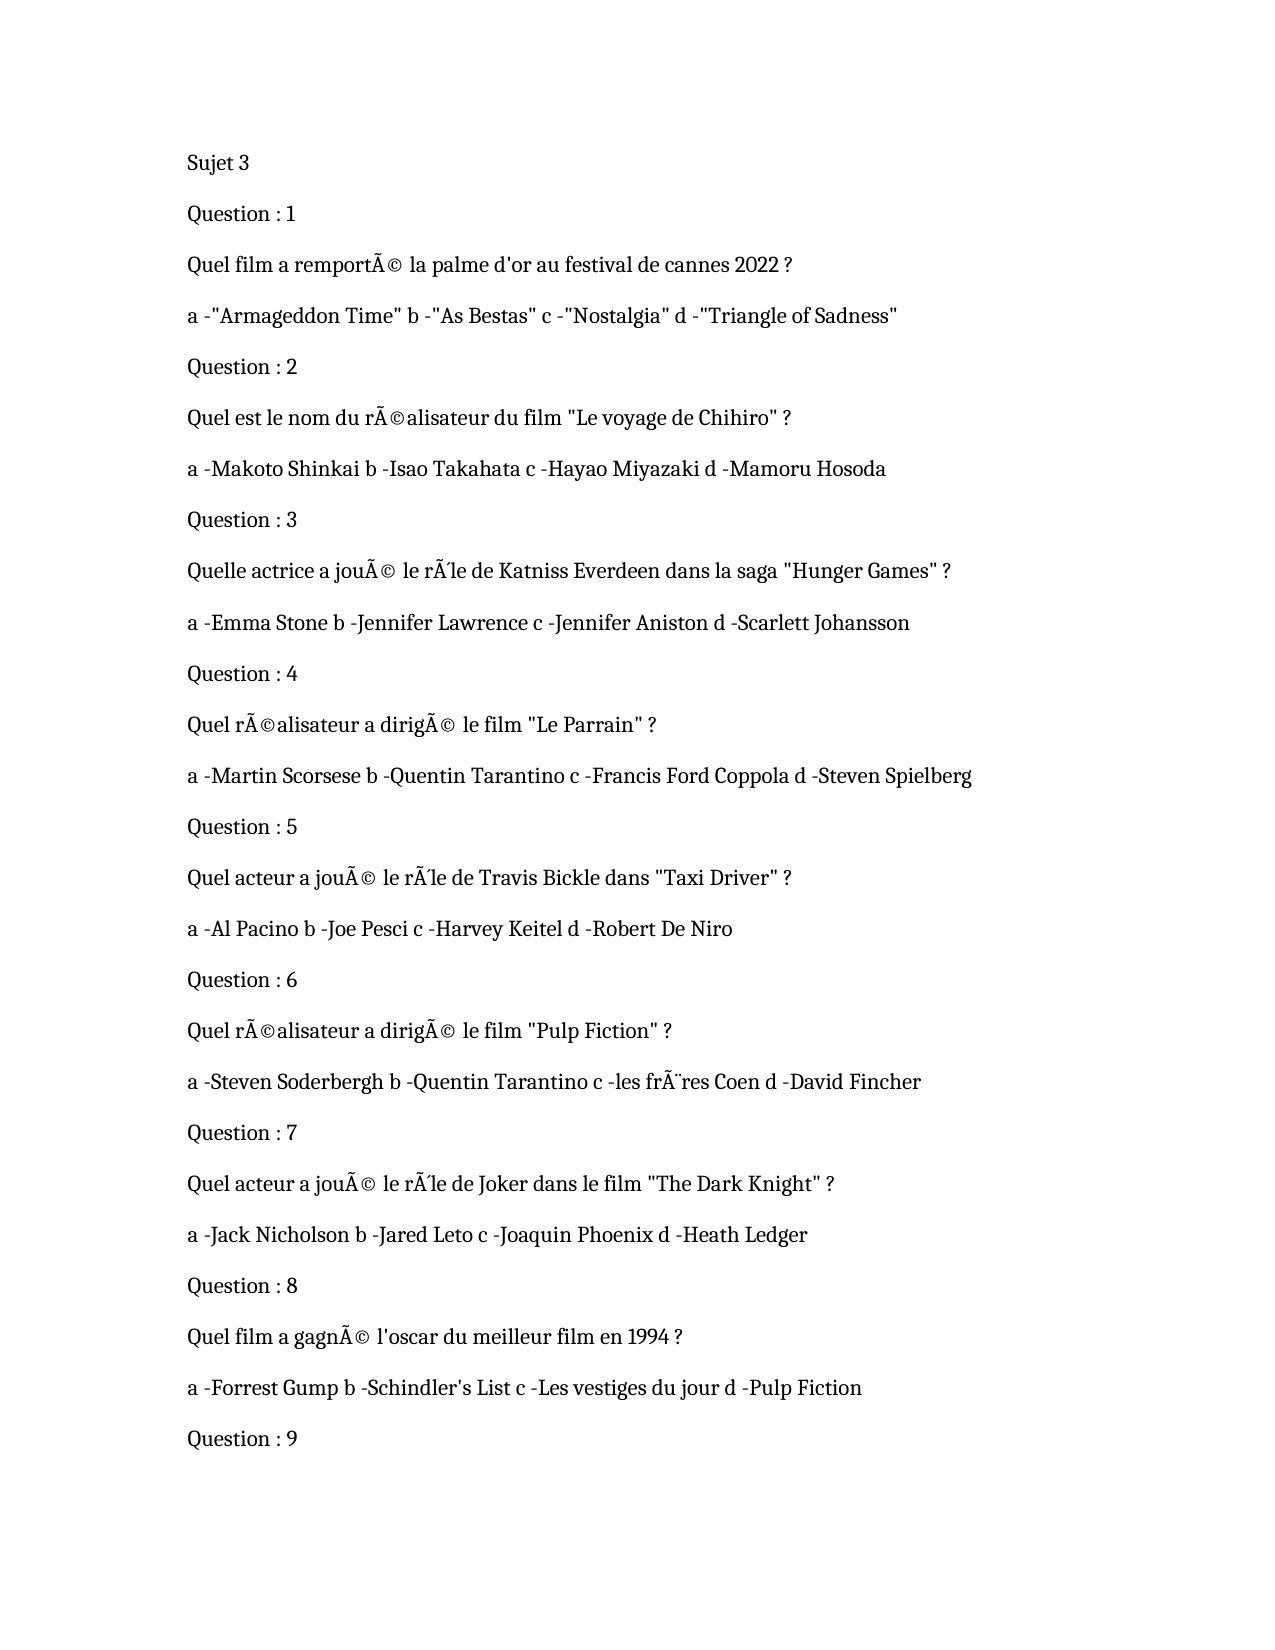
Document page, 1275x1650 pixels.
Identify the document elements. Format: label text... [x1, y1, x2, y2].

text a -Forrest Gump b -Schindler's List c -Les vestiges du jour d -Pulp Fiction [187, 1375, 1087, 1401]
text a -"Armageddon Time" b -"As Bestas" c -"Nostalgia" d -"Triangle of Sadness" [187, 303, 1087, 329]
text Question : 6 [187, 967, 1087, 993]
text Quel est le nom du rÃ©alisateur du film "Le voyage de Chihiro" ? [187, 405, 1087, 432]
text Quel acteur a jouÃ© le rÃ´le de Joker dans le film "The Dark Knight" ? [187, 1171, 1087, 1197]
text a -Al Pacino b -Joe Pesci c -Harvey Keitel d -Robert De Niro [187, 916, 1087, 942]
text a -Jack Nicholson b -Jared Leto c -Joaquin Phoenix d -Heath Ledger [187, 1222, 1087, 1248]
text Question : 3 [187, 507, 1087, 534]
text Quel rÃ©alisateur a dirigÃ© le film "Pulp Fiction" ? [187, 1018, 1087, 1044]
text Question : 9 [187, 1426, 1087, 1452]
text Question : 8 [187, 1273, 1087, 1299]
text a -Makoto Shinkai b -Isao Takahata c -Hayao Miyazaki d -Mamoru Hosoda [187, 456, 1087, 483]
text Quel rÃ©alisateur a dirigÃ© le film "Le Parrain" ? [187, 711, 1087, 738]
text a -Steven Soderbergh b -Quentin Tarantino c -les frÃ¨res Coen d -David Fincher [187, 1069, 1087, 1095]
text Quel film a gagnÃ© l'oscar du meilleur film en 1994 ? [187, 1324, 1087, 1350]
text Question : 1 [187, 201, 1087, 227]
text Quel film a remportÃ© la palme d'or au festival de cannes 2022 ? [187, 252, 1087, 278]
text Question : 7 [187, 1120, 1087, 1146]
text Question : 2 [187, 354, 1087, 381]
text a -Martin Scorsese b -Quentin Tarantino c -Francis Ford Coppola d -Steven Spielberg [187, 762, 1087, 789]
text a -Emma Stone b -Jennifer Lawrence c -Jennifer Aniston d -Scarlett Johansson [187, 609, 1087, 636]
text Quelle actrice a jouÃ© le rÃ´le de Katniss Everdeen dans la saga "Hunger Games" ? [187, 558, 1087, 585]
text Question : 5 [187, 813, 1087, 840]
text Sujet 3 [187, 150, 1087, 176]
text Quel acteur a jouÃ© le rÃ´le de Travis Bickle dans "Taxi Driver" ? [187, 864, 1087, 891]
text Question : 4 [187, 660, 1087, 687]
